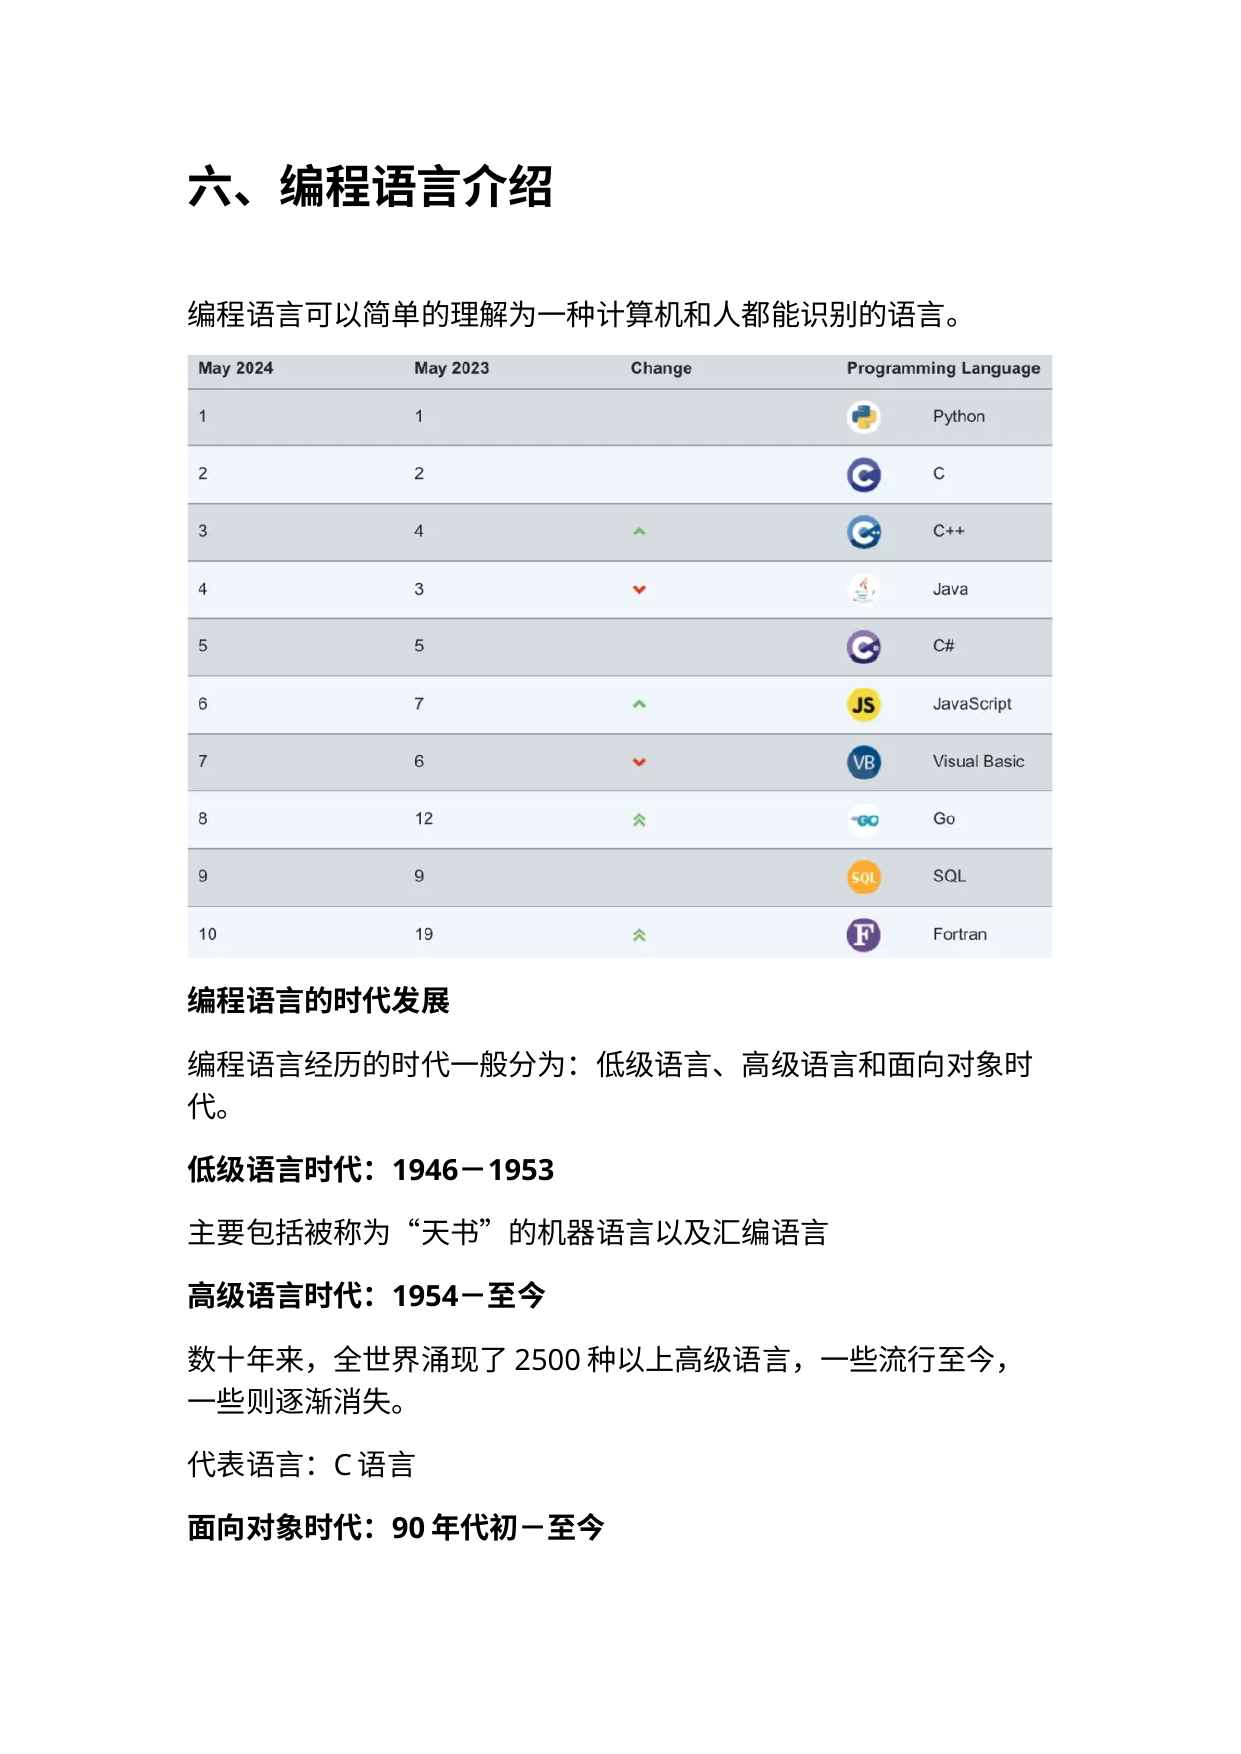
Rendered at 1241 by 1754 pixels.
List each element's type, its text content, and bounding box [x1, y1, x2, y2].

text 高级语言时代：1954－至今 [187, 1273, 1053, 1315]
text 编程语言的时代发展 [187, 978, 1053, 1020]
list 编程语言可以简单的理解为一种计算机和人都能识别的语言。 [187, 292, 1053, 334]
text 代表语言：C语言 [187, 1442, 1053, 1484]
text 编程语言经历的时代一般分为：低级语言、高级语言和面向对象时代。 [187, 1041, 1053, 1126]
text 主要包括被称为“天书”的机器语言以及汇编语言 [187, 1210, 1053, 1252]
subtitle 六、编程语言介绍 [187, 150, 1053, 216]
text 面向对象时代：90年代初－至今 [187, 1505, 1053, 1547]
text 低级语言时代：1946－1953 [187, 1147, 1053, 1189]
picture [187, 355, 1053, 958]
text 数十年来，全世界涌现了2500种以上高级语言，一些流行至今，一些则逐渐消失。 [187, 1336, 1053, 1421]
